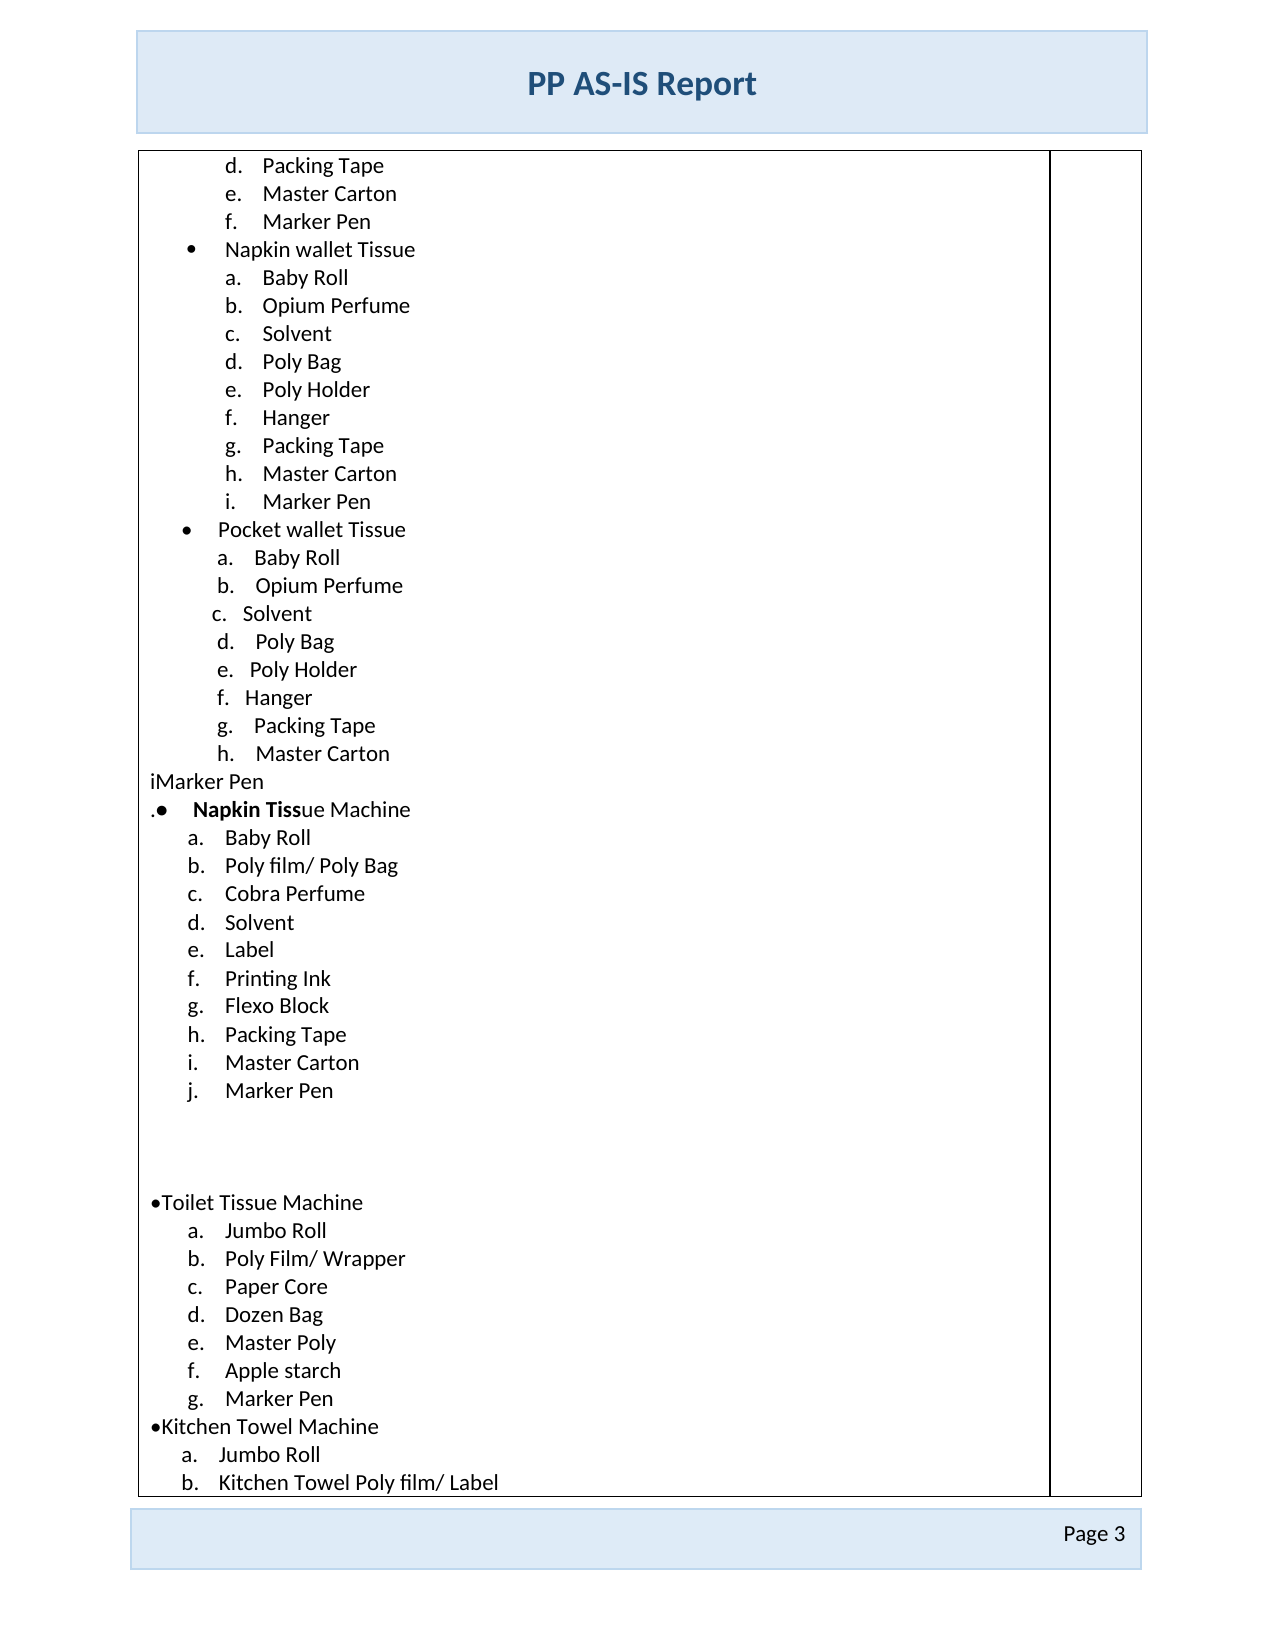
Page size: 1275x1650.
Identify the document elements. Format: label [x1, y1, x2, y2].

table_cell [1051, 151, 1141, 1496]
table_cell [139, 151, 1049, 1496]
